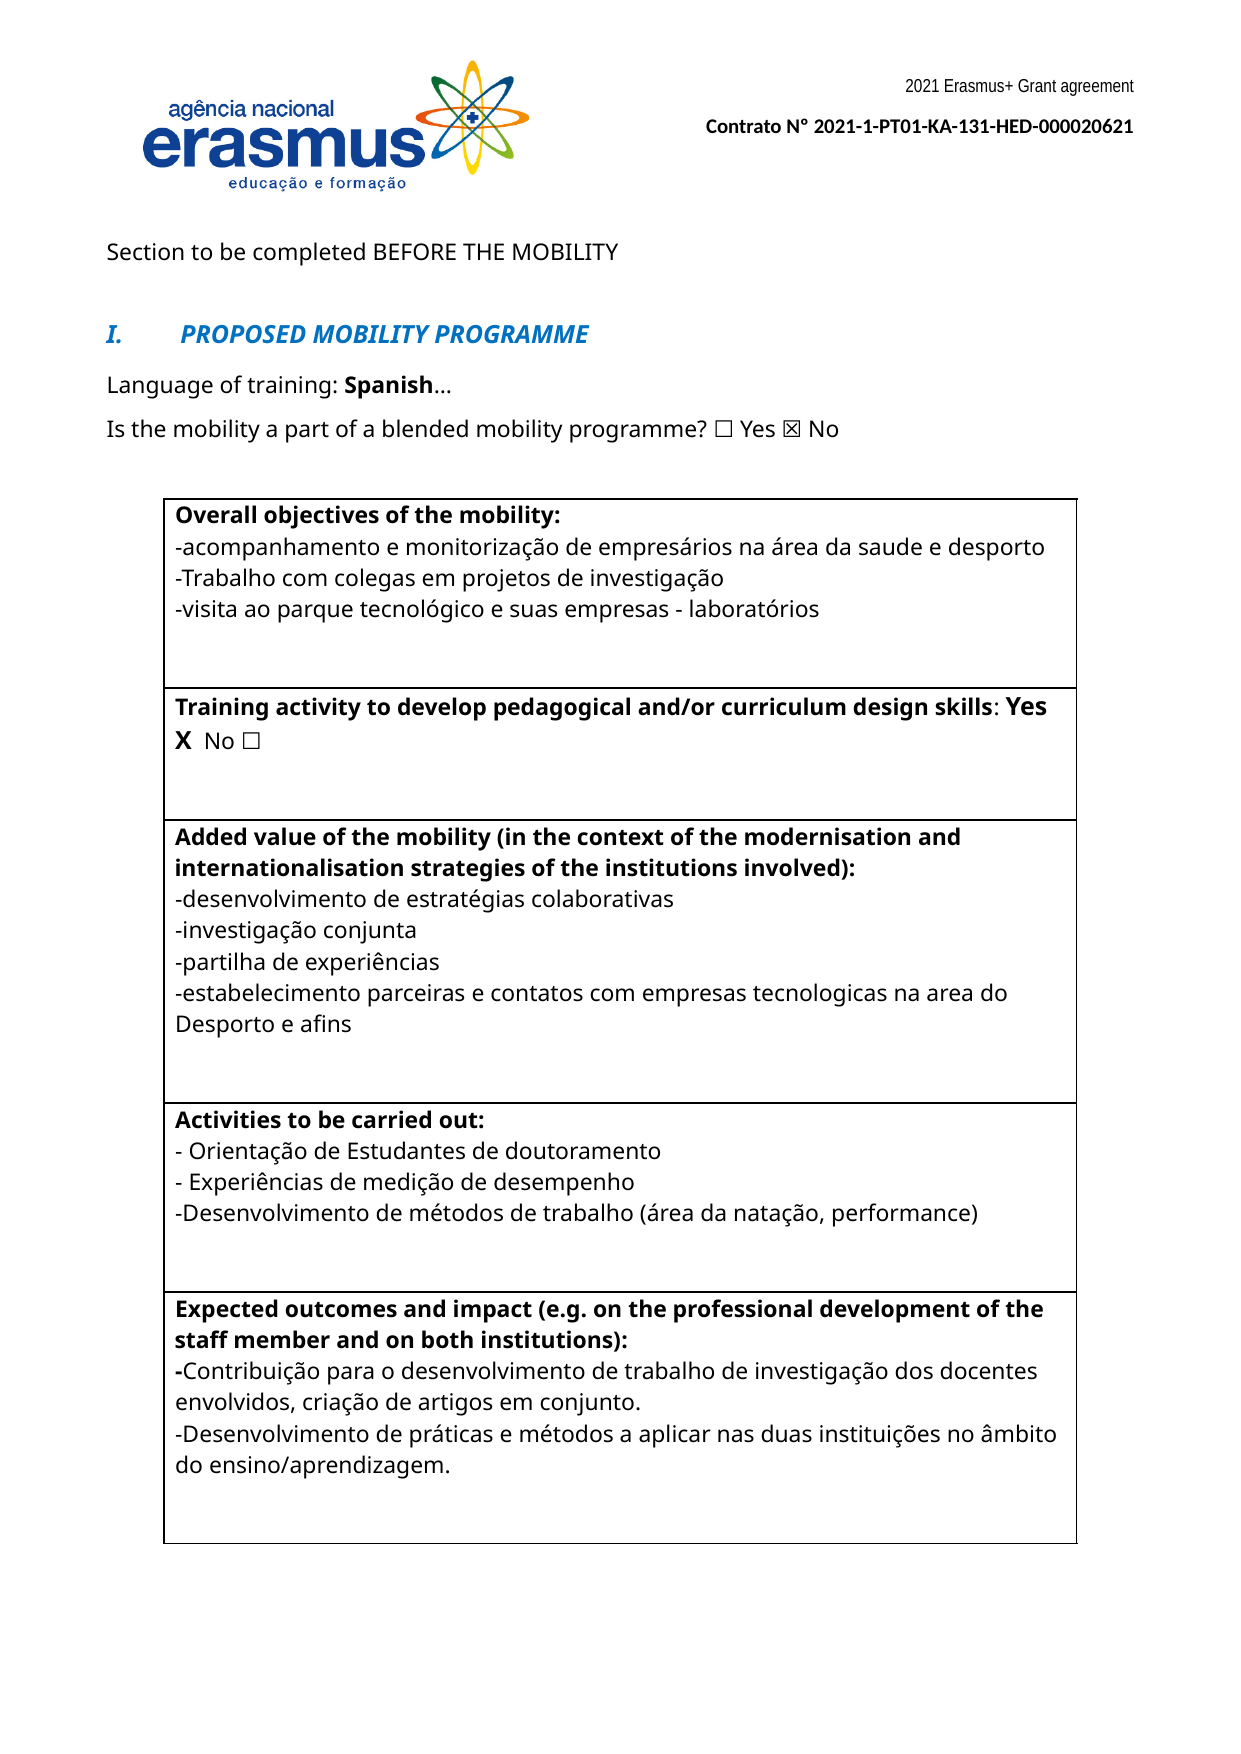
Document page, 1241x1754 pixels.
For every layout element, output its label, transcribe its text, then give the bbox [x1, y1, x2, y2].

picture [106, 32, 589, 236]
text Section to be completed BEFORE THE MOBILITY [106, 236, 1134, 267]
text I. PROPOSED MOBILITY PROGRAMME [106, 317, 1134, 351]
table_cell Training activity to develop pedagogical and/or curriculum design skills: Yes X No ☐ [165, 689, 1076, 819]
table_cell Added value of the mobility (in the context of the modernisation and internationalisation strategies of the institutions involved): -desenvolvimento de estratégias colaborativas -investigação conjunta -partilha de experiências -estabelecimento parceiras e contatos com empresas tecnologicas na area do Desporto e afins [165, 821, 1076, 1102]
table_cell Activities to be carried out: - Orientação de Estudantes de doutoramento - Experiências de medição de desempenho -Desenvolvimento de métodos de trabalho (área da natação, performance) [165, 1104, 1076, 1291]
text Is the mobility a part of a blended mobility programme? Yes No [106, 413, 1134, 444]
table_cell Expected outcomes and impact (e.g. on the professional development of the staff member and on both institutions): -Contribuição para o desenvolvimento de trabalho de investigação dos docentes envolvidos, criação de artigos em conjunto. -Desenvolvimento de práticas e métodos a aplicar nas duas instituições no âmbito do ensino/aprendizagem. [165, 1293, 1076, 1543]
table_header Overall objectives of the mobility: -acompanhamento e monitorização de empresários na área da saude e desporto -Trabalho com colegas em projetos de investigação -visita ao parque tecnológico e suas empresas - laboratórios [165, 500, 1076, 687]
text Language of training: Spanish… [106, 369, 1134, 401]
